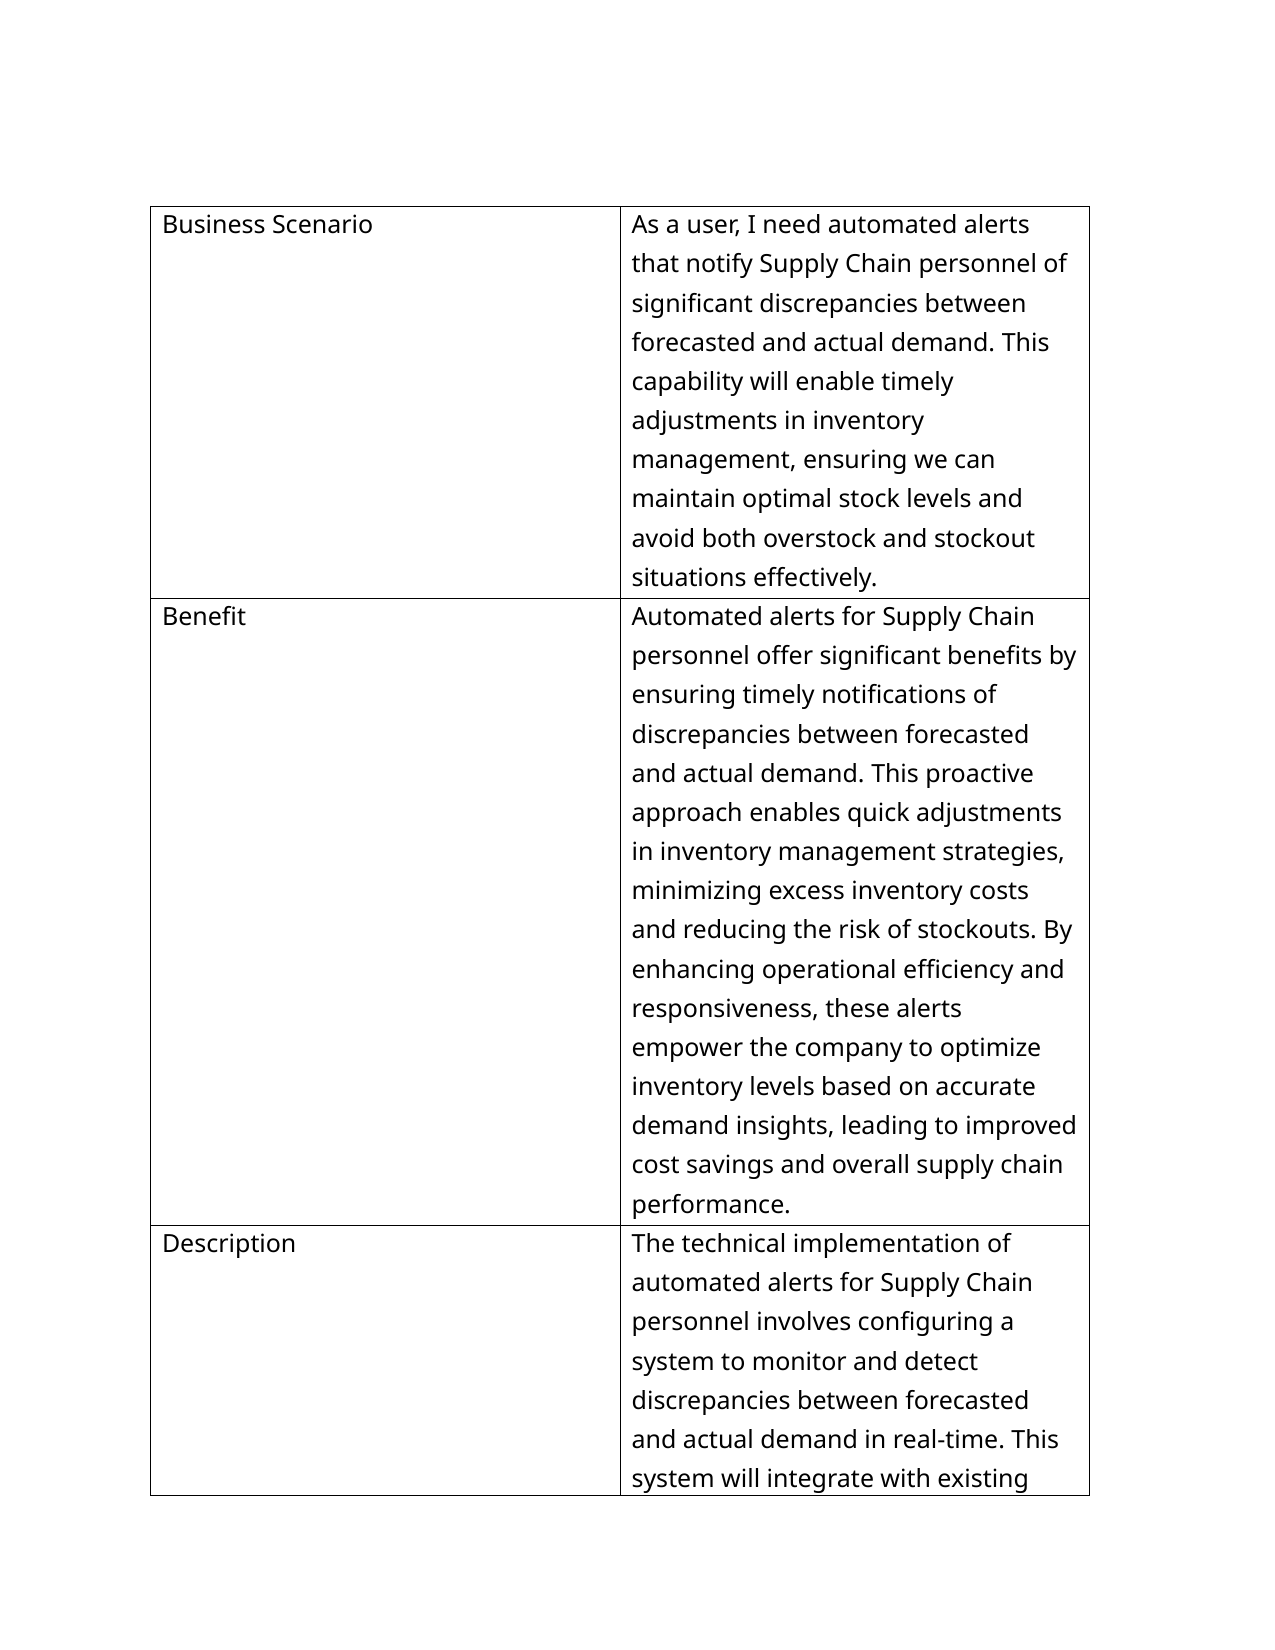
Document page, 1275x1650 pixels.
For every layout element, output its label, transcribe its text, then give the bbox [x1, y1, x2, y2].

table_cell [621, 1226, 1089, 1495]
table_cell Description [151, 1226, 620, 1495]
table_header Business Scenario [151, 207, 620, 598]
table_cell Benefit [151, 599, 620, 1224]
table_header As a user, I need automated alerts that notify Supply Chain personnel of significant discrepancies between forecasted and actual demand. This capability will enable timely adjustments in inventory management, ensuring we can maintain optimal stock levels and avoid both overstock and stockout situations effectively. [621, 207, 1089, 598]
table_cell Automated alerts for Supply Chain personnel offer significant benefits by ensuring timely notifications of discrepancies between forecasted and actual demand. This proactive approach enables quick adjustments in inventory management strategies, minimizing excess inventory costs and reducing the risk of stockouts. By enhancing operational efficiency and responsiveness, these alerts empower the company to optimize inventory levels based on accurate demand insights, leading to improved cost savings and overall supply chain performance. [621, 599, 1089, 1224]
